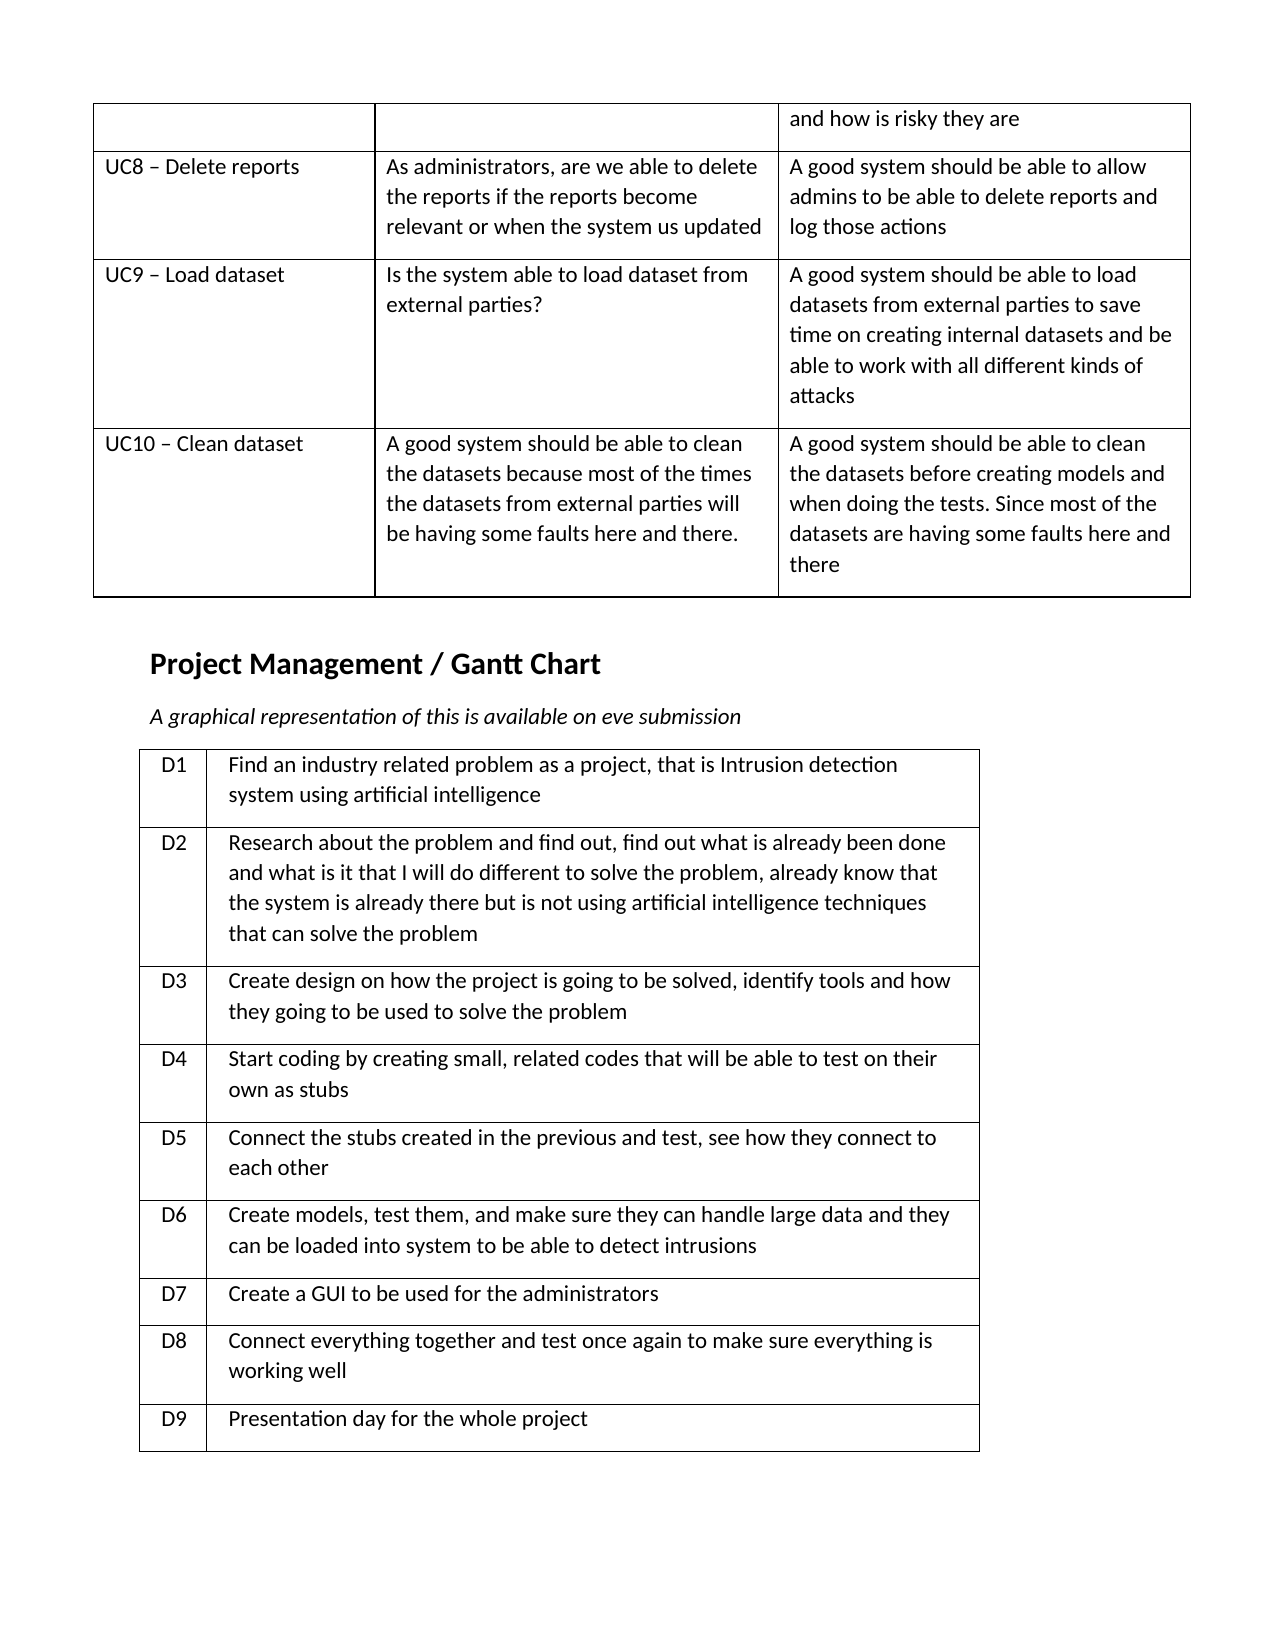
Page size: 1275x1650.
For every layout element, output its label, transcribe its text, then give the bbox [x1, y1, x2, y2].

table_cell D2 [140, 828, 206, 966]
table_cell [94, 104, 374, 151]
table_header Find an industry related problem as a project, that is Intrusion detection system using artificial intelligence [207, 750, 979, 827]
table_cell D7 [140, 1279, 206, 1325]
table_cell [376, 104, 778, 151]
table_cell Research about the problem and find out, find out what is already been done and what is it that I will do different to solve the problem, already know that the system is already there but is not using artificial intelligence techniques that can solve the problem [207, 828, 979, 966]
table_header D1 [140, 750, 206, 827]
table_cell Is the system able to load dataset from external parties? [376, 260, 778, 428]
table_cell UC9 – Load dataset [94, 260, 374, 428]
table_cell D8 [140, 1326, 206, 1403]
table_cell A good system should be able to load datasets from external parties to save time on creating internal datasets and be able to work with all different kinds of attacks [779, 260, 1190, 428]
table_cell D3 [140, 967, 206, 1043]
table_cell Presentation day for the whole project [207, 1405, 979, 1451]
table_cell Create a GUI to be used for the administrators [207, 1279, 979, 1325]
text Project Management / Gantt Chart [150, 644, 1125, 682]
table_cell D5 [140, 1123, 206, 1199]
table_cell Create models, test them, and make sure they can handle large data and they can be loaded into system to be able to detect intrusions [207, 1201, 979, 1278]
text A graphical representation of this is available on eve submission [150, 702, 1125, 730]
table_cell UC10 – Clean dataset [94, 429, 374, 596]
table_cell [779, 104, 1190, 151]
table_cell D9 [140, 1405, 206, 1451]
table_cell D4 [140, 1045, 206, 1122]
table_cell D6 [140, 1201, 206, 1278]
table_cell Create design on how the project is going to be solved, identify tools and how they going to be used to solve the problem [207, 967, 979, 1043]
table_cell As administrators, are we able to delete the reports if the reports become relevant or when the system us updated [376, 152, 778, 259]
table_cell Connect the stubs created in the previous and test, see how they connect to each other [207, 1123, 979, 1199]
table_cell UC8 – Delete reports [94, 152, 374, 259]
table_cell A good system should be able to allow admins to be able to delete reports and log those actions [779, 152, 1190, 259]
table_cell Connect everything together and test once again to make sure everything is working well [207, 1326, 979, 1403]
table_cell A good system should be able to clean the datasets because most of the times the datasets from external parties will be having some faults here and there. [376, 429, 778, 596]
table_cell A good system should be able to clean the datasets before creating models and when doing the tests. Since most of the datasets are having some faults here and there [779, 429, 1190, 596]
table_cell Start coding by creating small, related codes that will be able to test on their own as stubs [207, 1045, 979, 1122]
